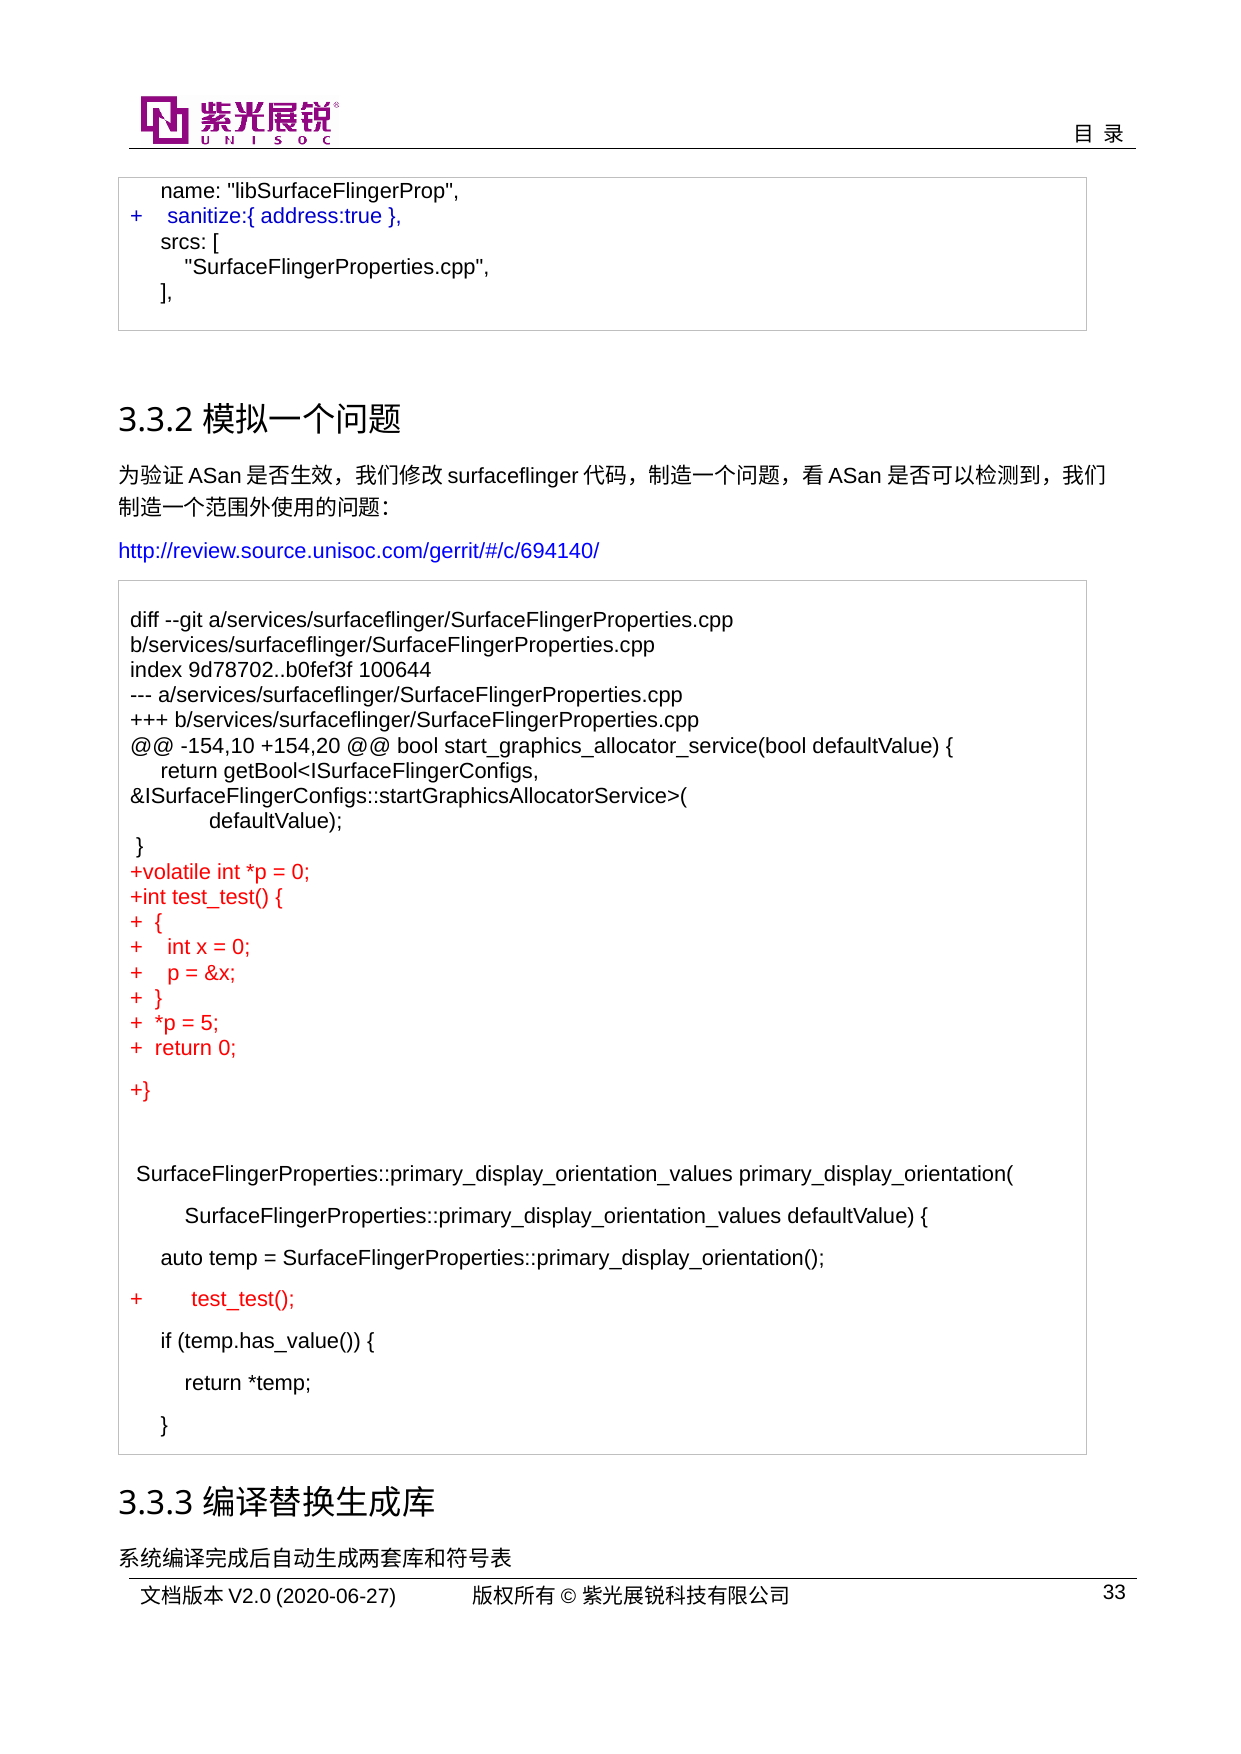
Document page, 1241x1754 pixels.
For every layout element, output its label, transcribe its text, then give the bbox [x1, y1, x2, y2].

text 系统编译完成后自动生成两套库和符号表 [118, 1541, 1122, 1572]
picture [140, 95, 340, 147]
text 为验证ASan是否生效，我们修改surfaceflinger代码，制造一个问题，看ASan 是否可以检测到，我们制造一个范围外使用的问题： [118, 458, 1122, 522]
table_header diff --git a/services/surfaceflinger/SurfaceFlingerProperties.cpp b/services/surfaceflinger/SurfaceFlingerProperties.cpp index 9d78702..b0fef3f 100644 --- a/services/surfaceflinger/SurfaceFlingerProperties.cpp +++ b/services/surfaceflinger/SurfaceFlingerProperties.cpp @@ -154,10 +154,20 @@ bool start_graphics_allocator_service(bool defaultValue) { return getBool<ISurfaceFlingerConfigs, &ISurfaceFlingerConfigs::startGraphicsAllocatorService>( defaultValue); } +volatile int *p = 0; +int test_test() { + { + int x = 0; + p = &x; + } + *p = 5; + return 0; +} SurfaceFlingerProperties::primary_display_orientation_values primary_display_orientation( SurfaceFlingerProperties::primary_display_orientation_values defaultValue) { auto temp = SurfaceFlingerProperties::primary_display_orientation(); + test_test(); if (temp.has_value()) { return *temp; } [119, 581, 1086, 1454]
text http://review.source.unisoc.com/gerrit/#/c/694140/ [118, 538, 1122, 563]
subtitle 编译替换生成库 [118, 1476, 1122, 1524]
subtitle 模拟一个问题 [118, 393, 1122, 442]
